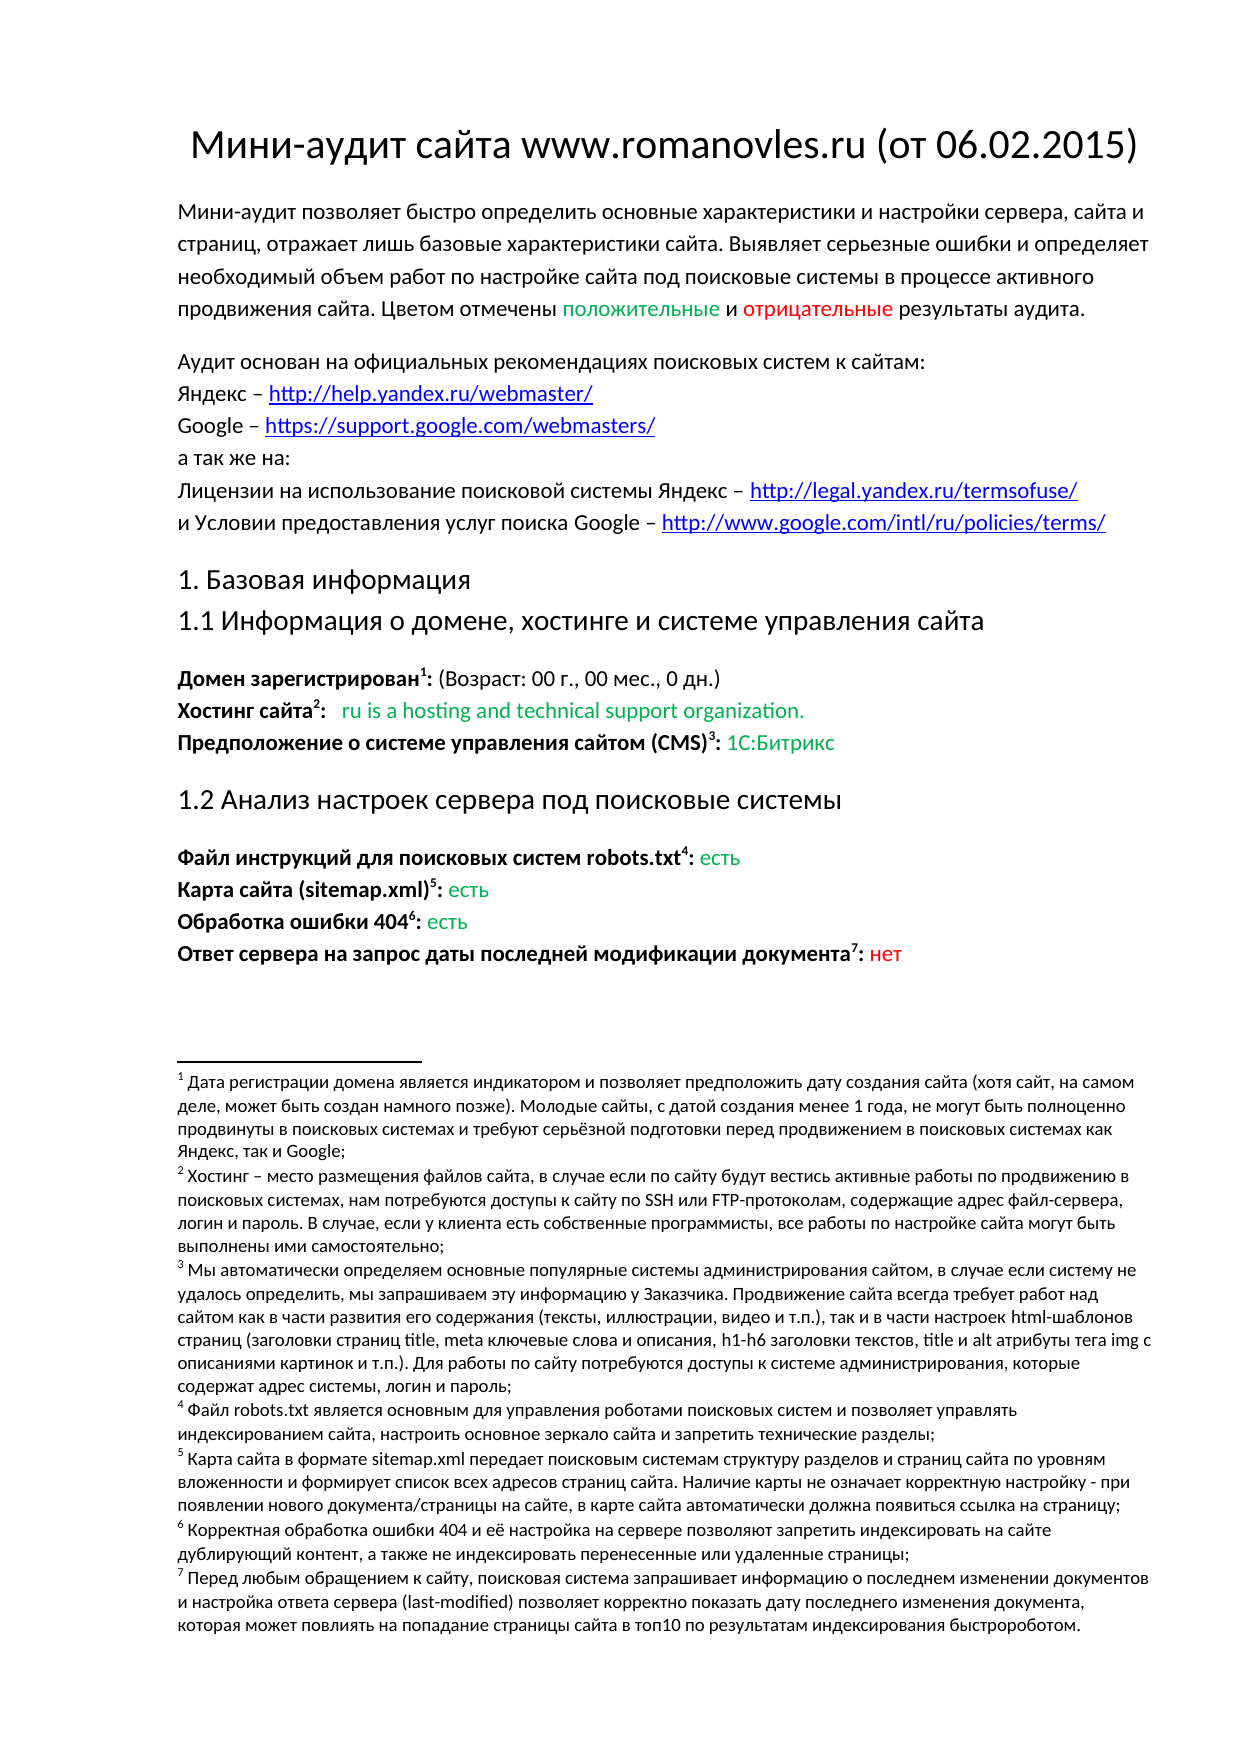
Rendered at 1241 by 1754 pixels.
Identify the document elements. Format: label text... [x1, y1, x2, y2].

text Домен зарегистрирован: (Возраст: 00 г., 00 мес., 0 дн.) Хостинг сайта: ru is a hosting and technical support organization. Предположение о системе управления сайтом (CMS): 1C:Битрикс [177, 664, 1152, 756]
text Мини-аудит сайта www.romanovles.ru (от 06.02.2015) [177, 118, 1152, 169]
text Мини-аудит позволяет быстро определить основные характеристики и настройки сервера, сайта и страниц, отражает лишь базовые характеристики сайта. Выявляет серьезные ошибки и определяет необходимый объем работ по настройке сайта под поисковые системы в процессе активного продвижения сайта. Цветом отмечены положительные и отрицательные результаты аудита. [177, 197, 1152, 322]
text 1.2 Анализ настроек сервера под поисковые системы [177, 781, 1152, 817]
text Аудит основан на официальных рекомендациях поисковых систем к сайтам: Яндекс – http://help.yandex.ru/webmaster/ Google – https://support.google.com/webmasters/ а так же на: Лицензии на использование поисковой системы Яндекс – http://legal.yandex.ru/termsofuse/ и Условии предоставления услуг поиска Google – http://www.google.com/intl/ru/policies/terms/ [177, 347, 1152, 536]
text 1. Базовая информация 1.1 Информация о домене, хостинге и системе управления сайта [177, 561, 1152, 637]
text Файл инструкций для поисковых систем robots.txt: есть Карта сайта (sitemap.xml): есть Обработка ошибки 404: есть Ответ сервера на запрос даты последней модификации документа: нет [177, 843, 1152, 967]
